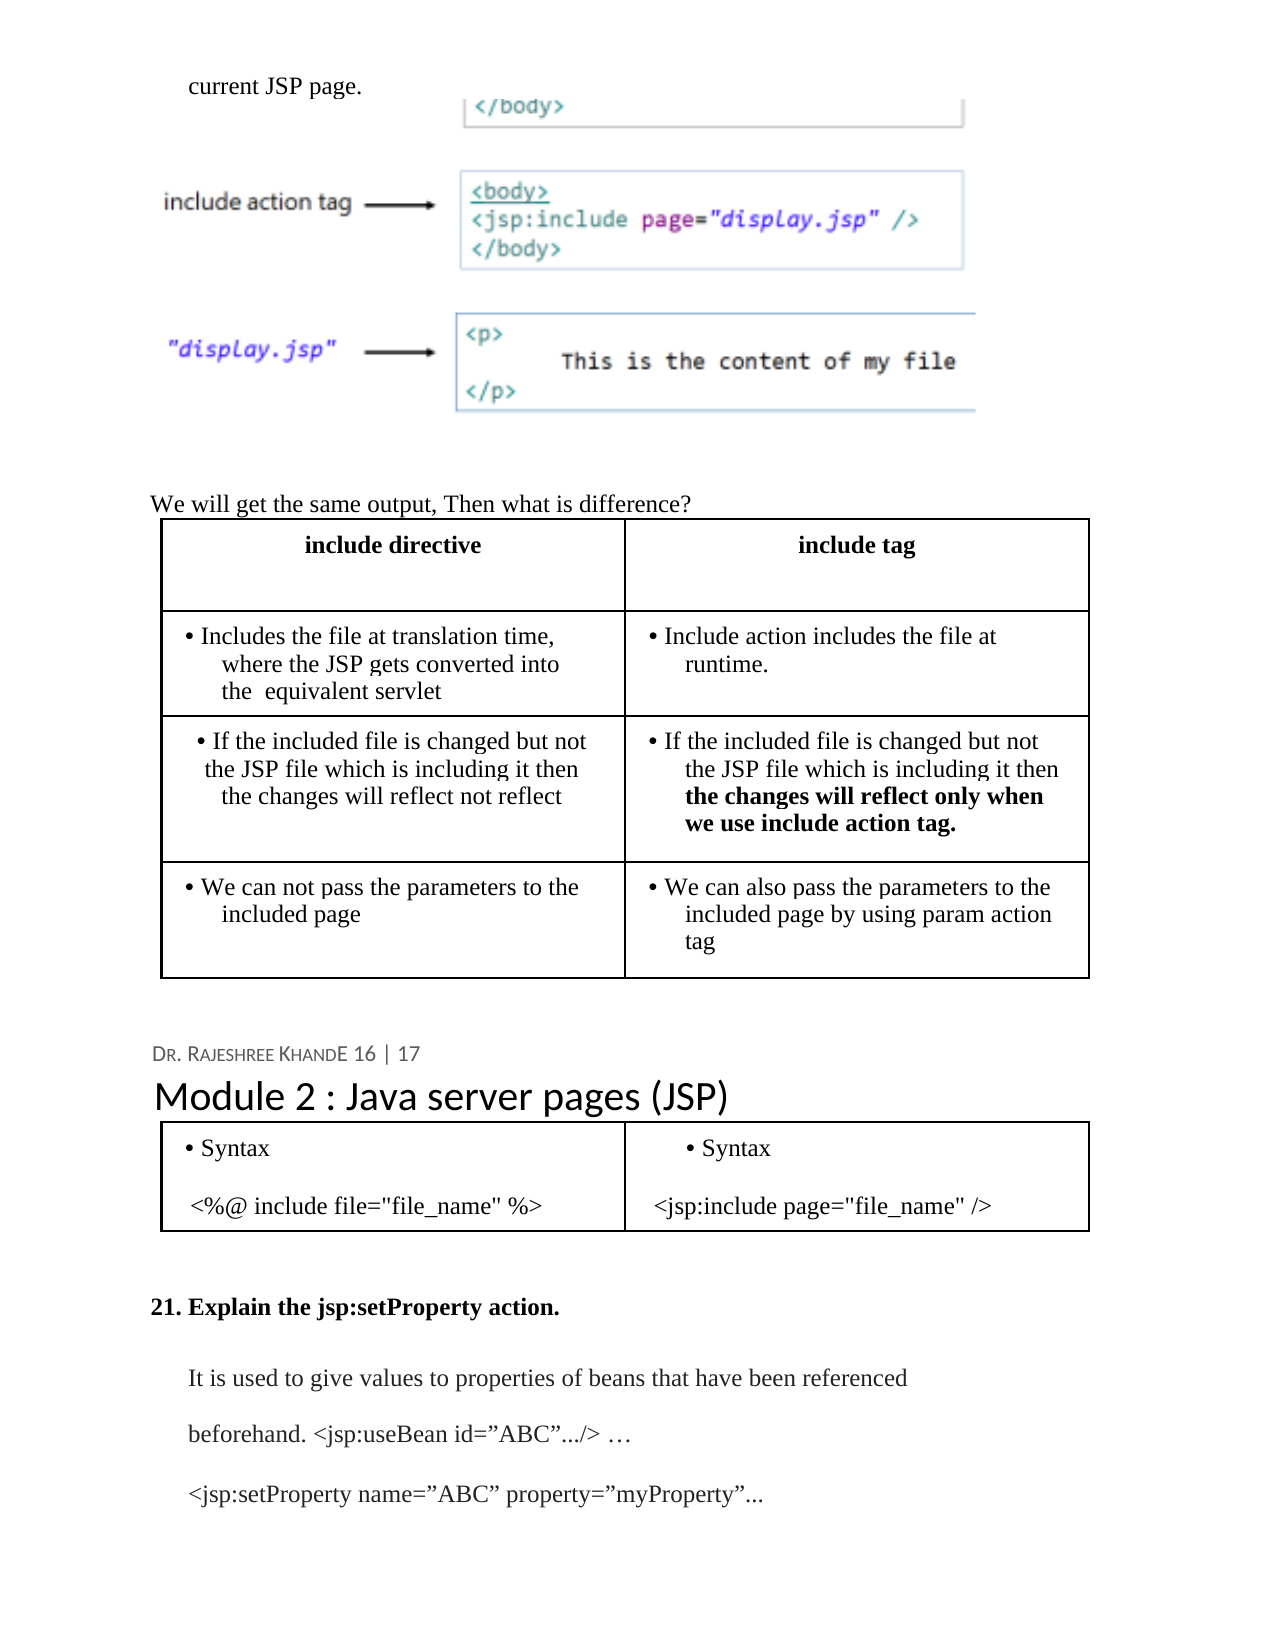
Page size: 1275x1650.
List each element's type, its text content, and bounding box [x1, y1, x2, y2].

table_header • Syntax <jsp:include page="file_name" /> [626, 1123, 1088, 1230]
table_header include tag [626, 520, 1088, 610]
table_cell • Includes the file at translation time, where the JSP gets converted into the equivalent servlet [163, 612, 624, 715]
text 21. Explain the jsp:setProperty action. [150, 1292, 1153, 1321]
table_cell • Include action includes the file at runtime. [626, 612, 1088, 715]
table_cell • We can not pass the parameters to the included page [163, 863, 624, 977]
text DR. RAJESHREE KHANDE 16 | 17 [152, 1039, 1035, 1067]
table_cell • We can also pass the parameters to the included page by using param action tag [626, 863, 1088, 977]
text Module 2 : Java server pages (JSP) [154, 1070, 1153, 1121]
text It is used to give values to properties of beans that have been referenced beforehand. <jsp:useBean id=”ABC”.../> … [188, 1363, 1032, 1448]
text • Include directive and include action tag both are used for including a file to the current JSP page. [151, 73, 1030, 100]
table_cell • If the included file is changed but not the JSP file which is including it then the changes will reflect only when we use include action tag. [626, 717, 1088, 861]
table_header • Syntax <%@ include file="file_name" %> [163, 1123, 624, 1230]
picture [150, 99, 976, 420]
table_header include directive [163, 520, 624, 610]
text <jsp:setProperty name=”ABC” property=”myProperty”... [188, 1479, 1153, 1508]
text We will get the same output, Then what is difference? [150, 420, 976, 518]
table_cell • If the included file is changed but not the JSP file which is including it then the changes will reflect not reflect [163, 717, 624, 861]
